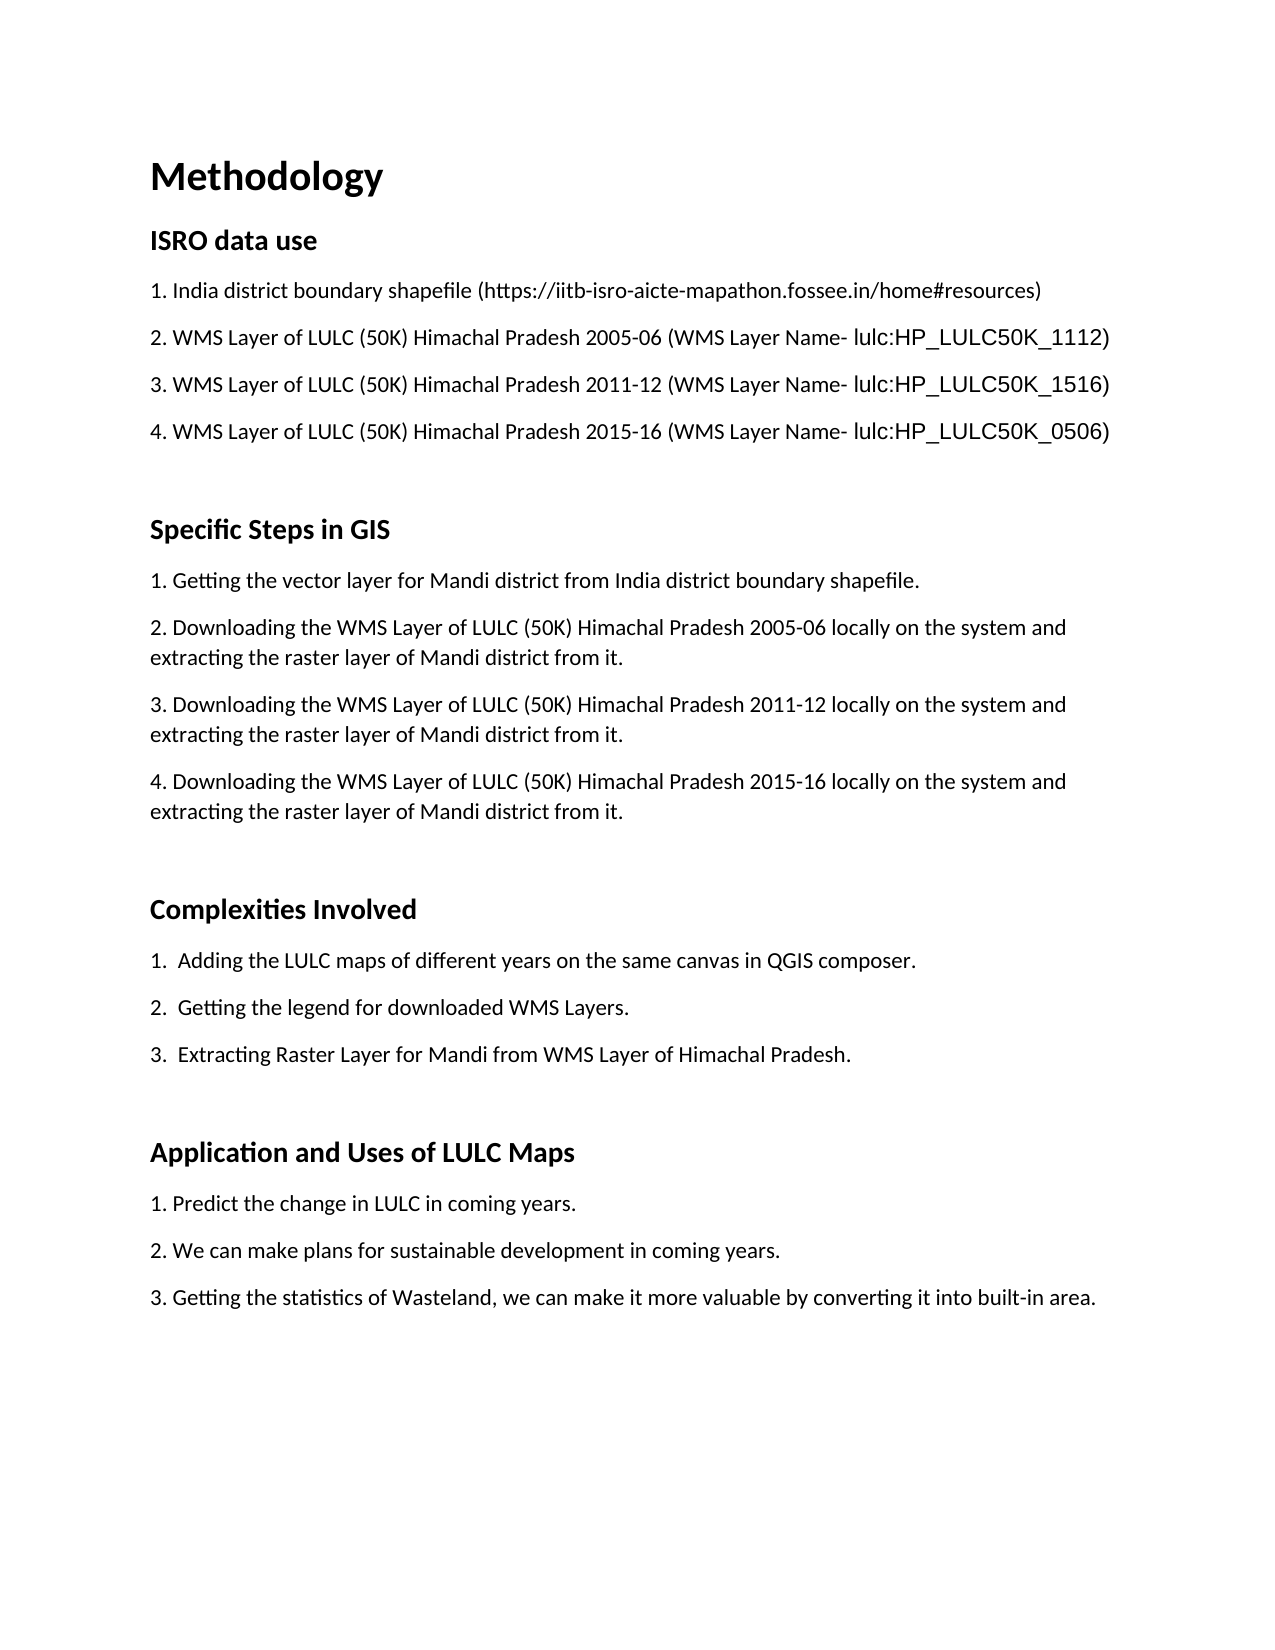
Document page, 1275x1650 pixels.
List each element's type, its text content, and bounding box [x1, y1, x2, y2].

text ISRO data use [150, 222, 1125, 257]
text 1. Getting the vector layer for Mandi district from India district boundary shapefile. [150, 566, 1125, 594]
text 2. We can make plans for sustainable development in coming years. [150, 1236, 1125, 1264]
text 1. Adding the LULC maps of different years on the same canvas in QGIS composer. [150, 946, 1125, 974]
text Application and Uses of LULC Maps [150, 1134, 1125, 1169]
text 4. WMS Layer of LULC (50K) Himachal Pradesh 2015-16 (WMS Layer Name- lulc:HP_LULC50K_0506) [150, 417, 1125, 445]
text Complexities Involved [150, 891, 1125, 927]
text 3. Downloading the WMS Layer of LULC (50K) Himachal Pradesh 2011-12 locally on the system and extracting the raster layer of Mandi district from it. [150, 690, 1125, 748]
text 1. India district boundary shapefile (https://iitb-isro-aicte-mapathon.fossee.in/home#resources) [150, 277, 1125, 305]
text 2. Downloading the WMS Layer of LULC (50K) Himachal Pradesh 2005-06 locally on the system and extracting the raster layer of Mandi district from it. [150, 613, 1125, 671]
text 3. Extracting Raster Layer for Mandi from WMS Layer of Himachal Pradesh. [150, 1040, 1125, 1068]
text 2. WMS Layer of LULC (50K) Himachal Pradesh 2005-06 (WMS Layer Name- lulc:HP_LULC50K_1112) [150, 323, 1125, 352]
text Specific Steps in GIS [150, 511, 1125, 547]
text 4. Downloading the WMS Layer of LULC (50K) Himachal Pradesh 2015-16 locally on the system and extracting the raster layer of Mandi district from it. [150, 767, 1125, 825]
text 3. WMS Layer of LULC (50K) Himachal Pradesh 2011-12 (WMS Layer Name- lulc:HP_LULC50K_1516) [150, 370, 1125, 398]
text 1. Predict the change in LULC in coming years. [150, 1189, 1125, 1217]
text 3. Getting the statistics of Wasteland, we can make it more valuable by converting it into built-in area. [150, 1283, 1125, 1311]
text Methodology [150, 150, 1125, 201]
text 2. Getting the legend for downloaded WMS Layers. [150, 993, 1125, 1021]
